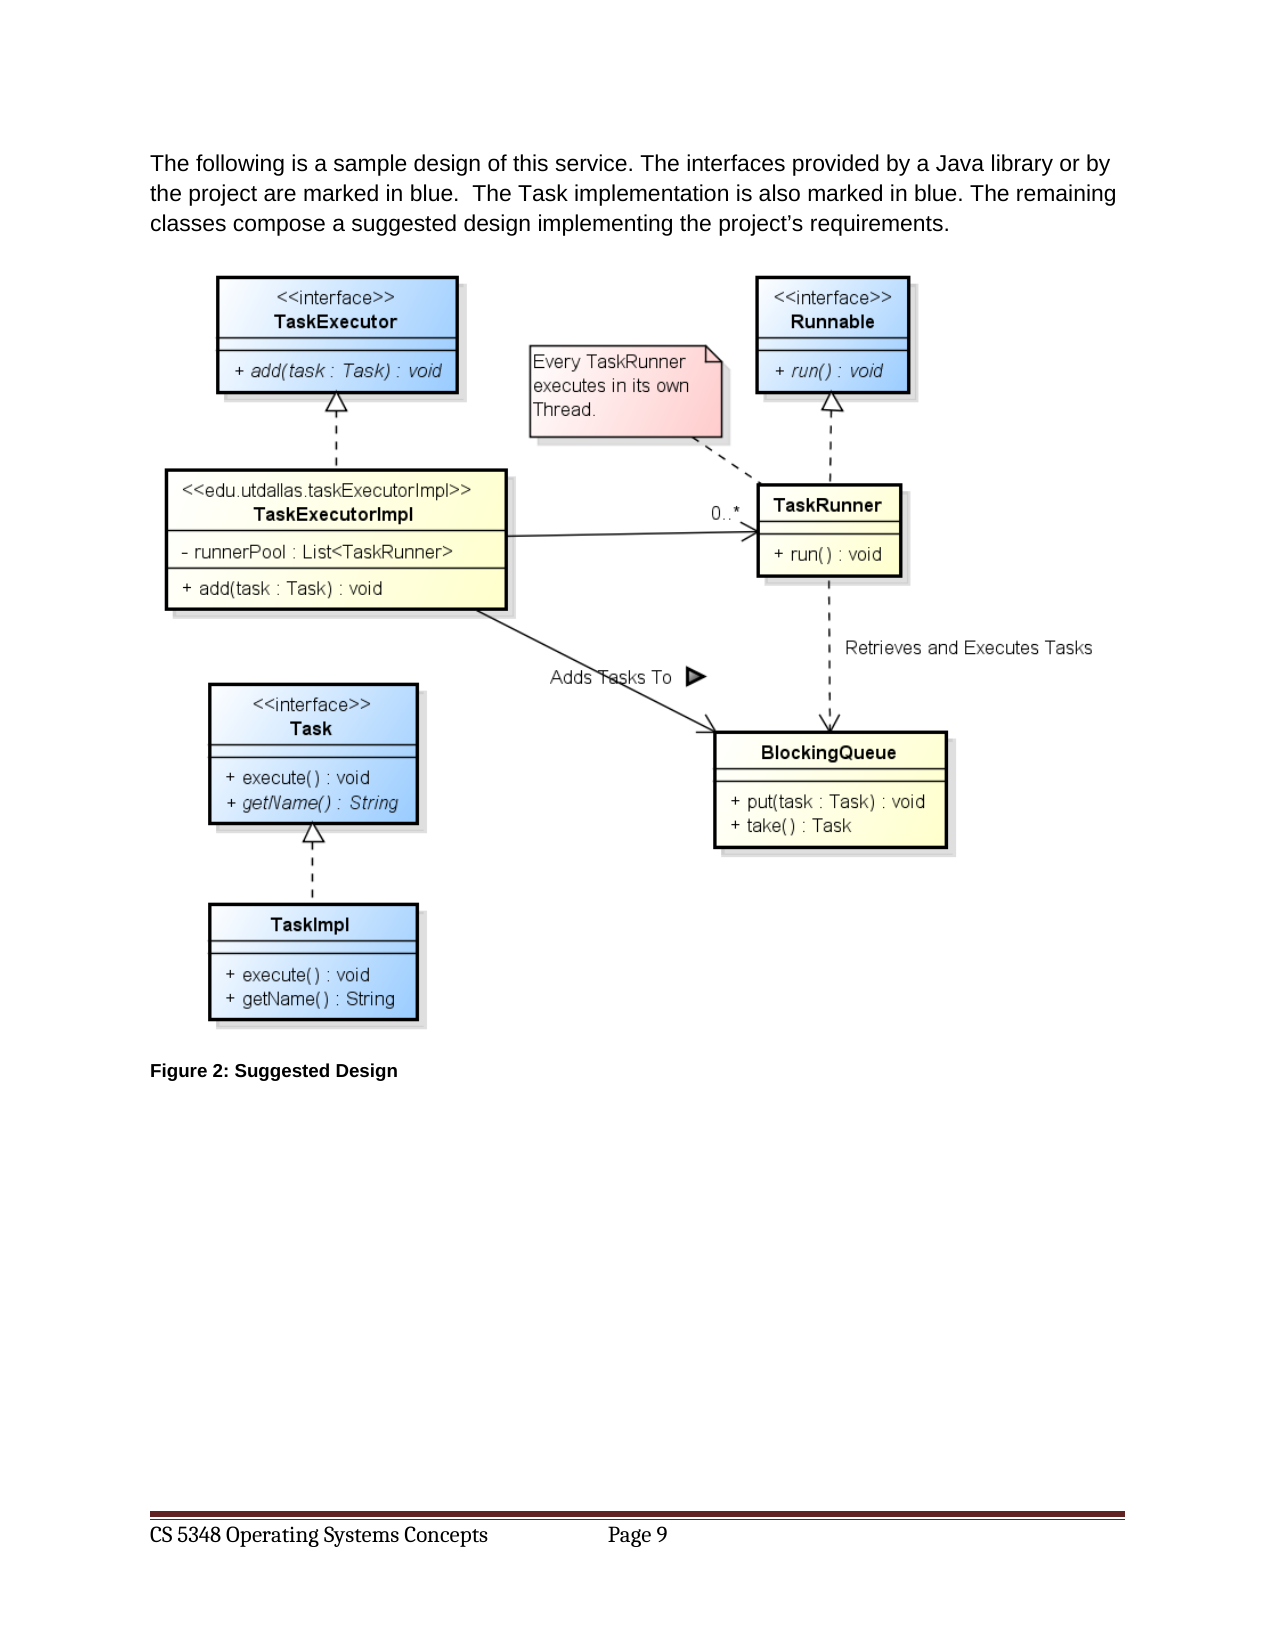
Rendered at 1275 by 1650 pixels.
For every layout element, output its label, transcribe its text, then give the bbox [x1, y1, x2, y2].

text The following is a sample design of this service. The interfaces provided by a Java library or by the project are marked in blue. The Task implementation is also marked in blue. The remaining classes compose a suggested design implementing the project’s requirements. [150, 150, 1125, 237]
picture [150, 261, 1125, 1035]
text Figure 2: Suggested Design [150, 1059, 1125, 1081]
